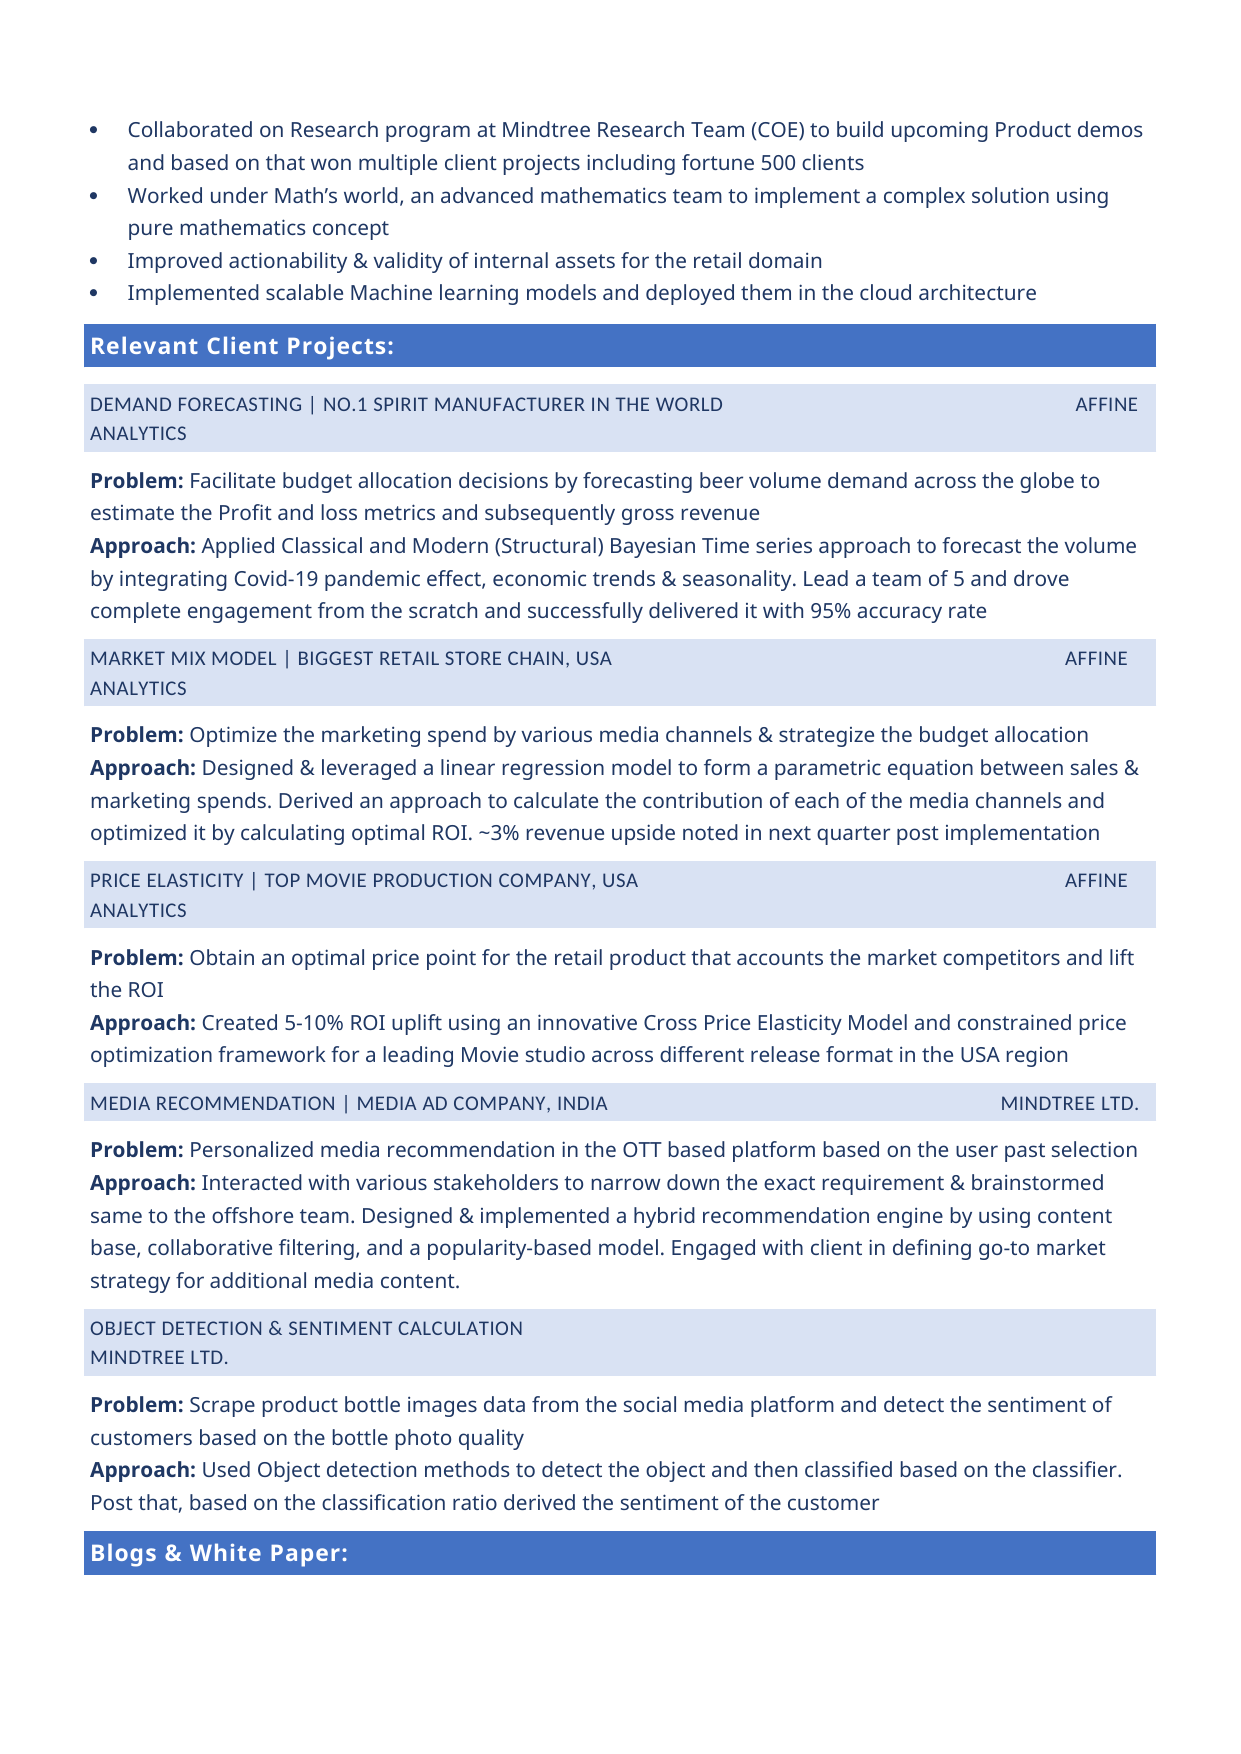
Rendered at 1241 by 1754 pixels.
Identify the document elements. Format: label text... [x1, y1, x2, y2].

text Problem: Facilitate budget allocation decisions by forecasting beer volume demand across the globe to estimate the Profit and loss metrics and subsequently gross revenue [90, 466, 1150, 527]
list Implemented scalable Machine learning models and deployed them in the cloud architecture [90, 278, 1150, 307]
text Problem: Personalized media recommendation in the OTT based platform based on the user past selection [90, 1136, 1150, 1164]
list Collaborated on Research program at Mindtree Research Team (COE) to build upcoming Product demos and based on that won multiple client projects including fortune 500 clients [90, 116, 1150, 177]
text Approach: Applied Classical and Modern (Structural) Bayesian Time series approach to forecast the volume by integrating Covid-19 pandemic effect, economic trends & seasonality. Lead a team of 5 and drove complete engagement from the scratch and successfully delivered it with 95% accuracy rate [90, 531, 1150, 625]
subtitle Relevant Client Projects: [90, 330, 1150, 361]
text Approach: Used Object detection methods to detect the object and then classified based on the classifier. Post that, based on the classification ratio derived the sentiment of the customer [90, 1455, 1150, 1516]
text Approach: Designed & leveraged a linear regression model to form a parametric equation between sales & marketing spends. Derived an approach to calculate the contribution of each of the media channels and optimized it by calculating optimal ROI. ~3% revenue upside noted in next quarter post implementation [90, 753, 1150, 847]
subtitle Price Elasticity | Top Movie Production Company, USA Affine Analytics [90, 868, 1150, 922]
list Worked under Math’s world, an advanced mathematics team to implement a complex solution using pure mathematics concept [90, 181, 1150, 242]
subtitle Object Detection & Sentiment Calculation Mindtree Ltd. [90, 1315, 1150, 1370]
text Approach: Created 5-10% ROI uplift using an innovative Cross Price Elasticity Model and constrained price optimization framework for a leading Movie studio across different release format in the USA region [90, 1008, 1150, 1069]
subtitle Market Mix Model | Biggest Retail Store chain, USA Affine Analytics [90, 646, 1150, 700]
text Approach: Interacted with various stakeholders to narrow down the exact requirement & brainstormed same to the offshore team. Designed & implemented a hybrid recommendation engine by using content base, collaborative filtering, and a popularity-based model. Engaged with client in defining go-to market strategy for additional media content. [90, 1168, 1150, 1294]
subtitle Blogs & White Paper: [90, 1537, 1150, 1568]
text Problem: Scrape product bottle images data from the social media platform and detect the sentiment of customers based on the bottle photo quality [90, 1390, 1150, 1451]
subtitle Media Recommendation | Media Ad Company, India Mindtree Ltd. [90, 1090, 1150, 1115]
list Improved actionability & validity of internal assets for the retail domain [90, 246, 1150, 274]
text Problem: Obtain an optimal price point for the retail product that accounts the market competitors and lift the ROI [90, 943, 1150, 1004]
subtitle Demand Forecasting | No.1 Spirit Manufacturer in the World Affine Analytics [90, 391, 1150, 445]
text Problem: Optimize the marketing spend by various media channels & strategize the budget allocation [90, 721, 1150, 749]
